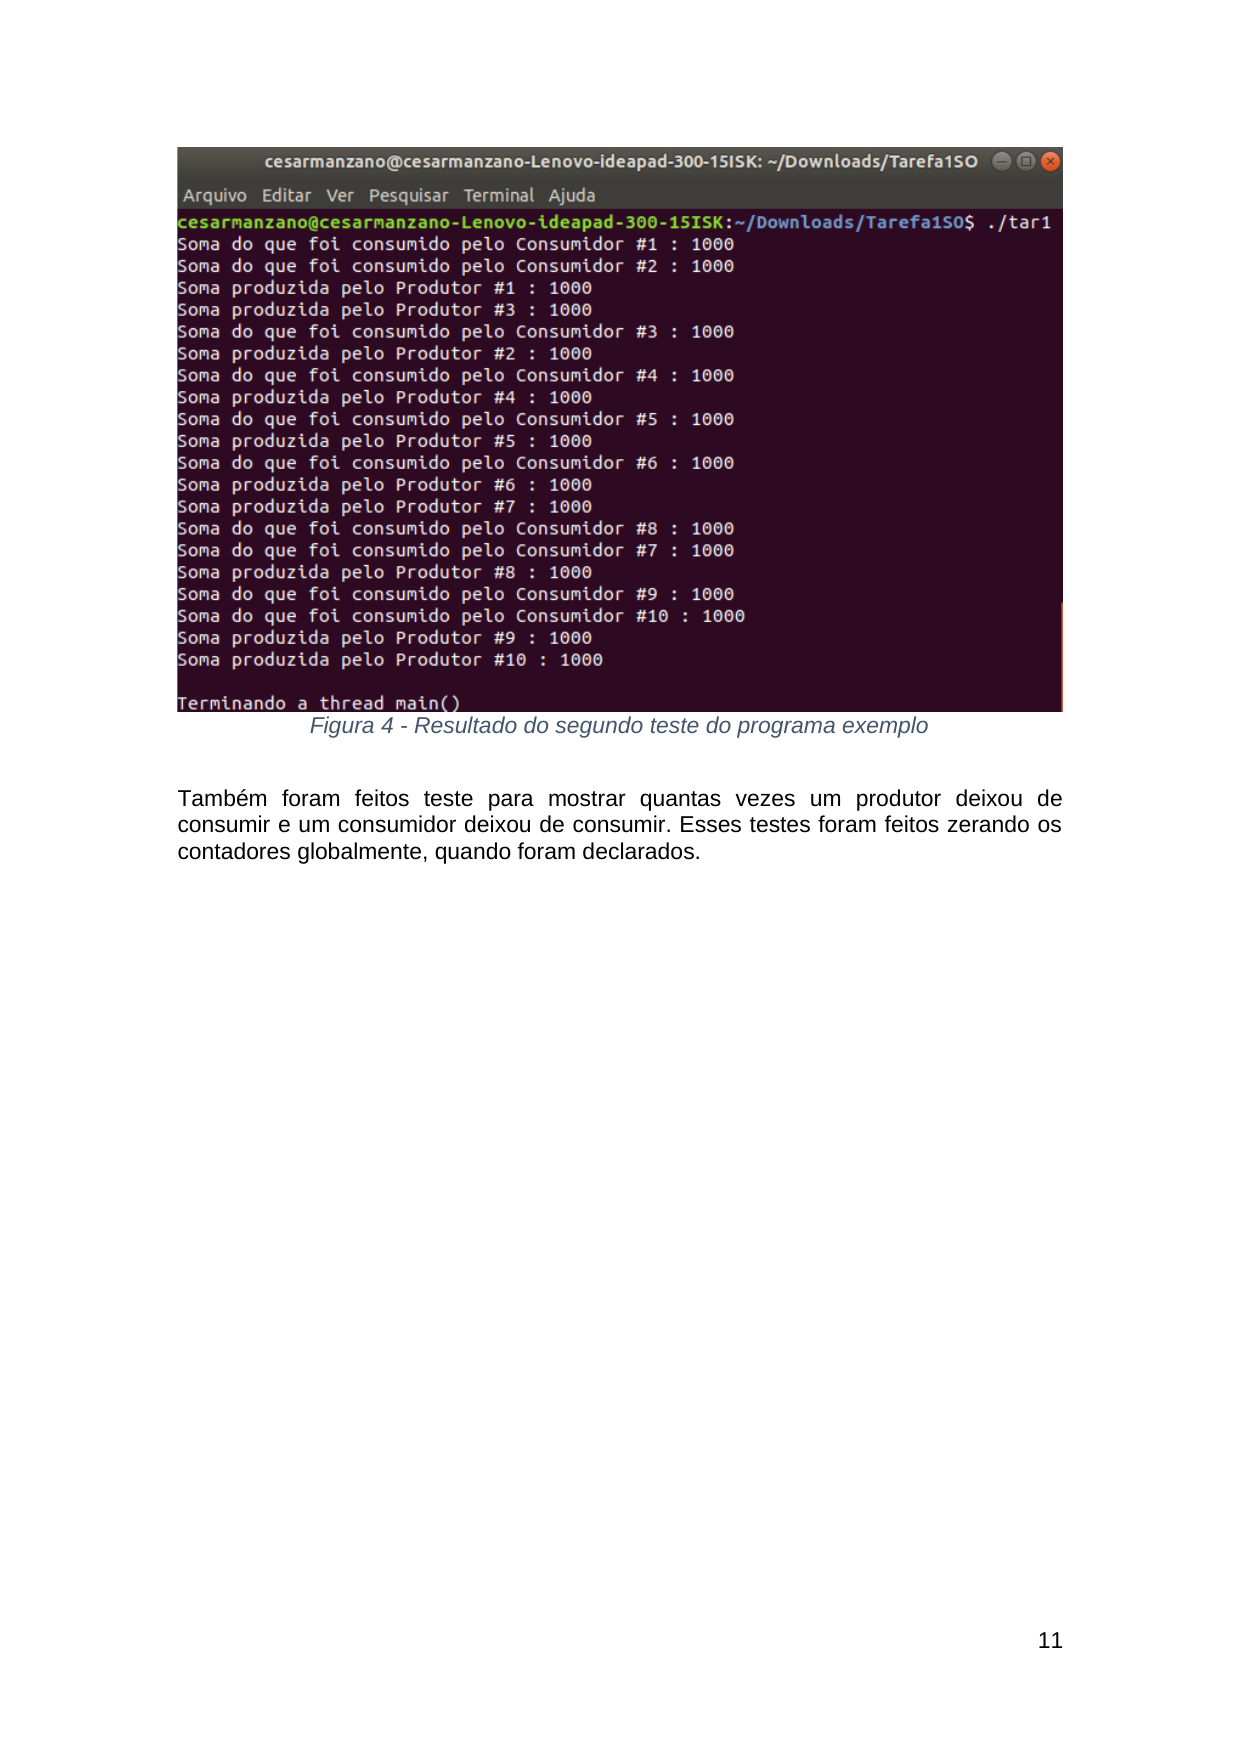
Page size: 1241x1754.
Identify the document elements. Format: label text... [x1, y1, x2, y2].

text Figura 4 - Resultado do segundo teste do programa exemplo [177, 712, 1063, 738]
text Também foram feitos teste para mostrar quantas vezes um produtor deixou de consumir e um consumidor deixou de consumir. Esses testes foram feitos zerando os contadores globalmente, quando foram declarados. [177, 785, 1063, 864]
picture [177, 147, 1063, 712]
